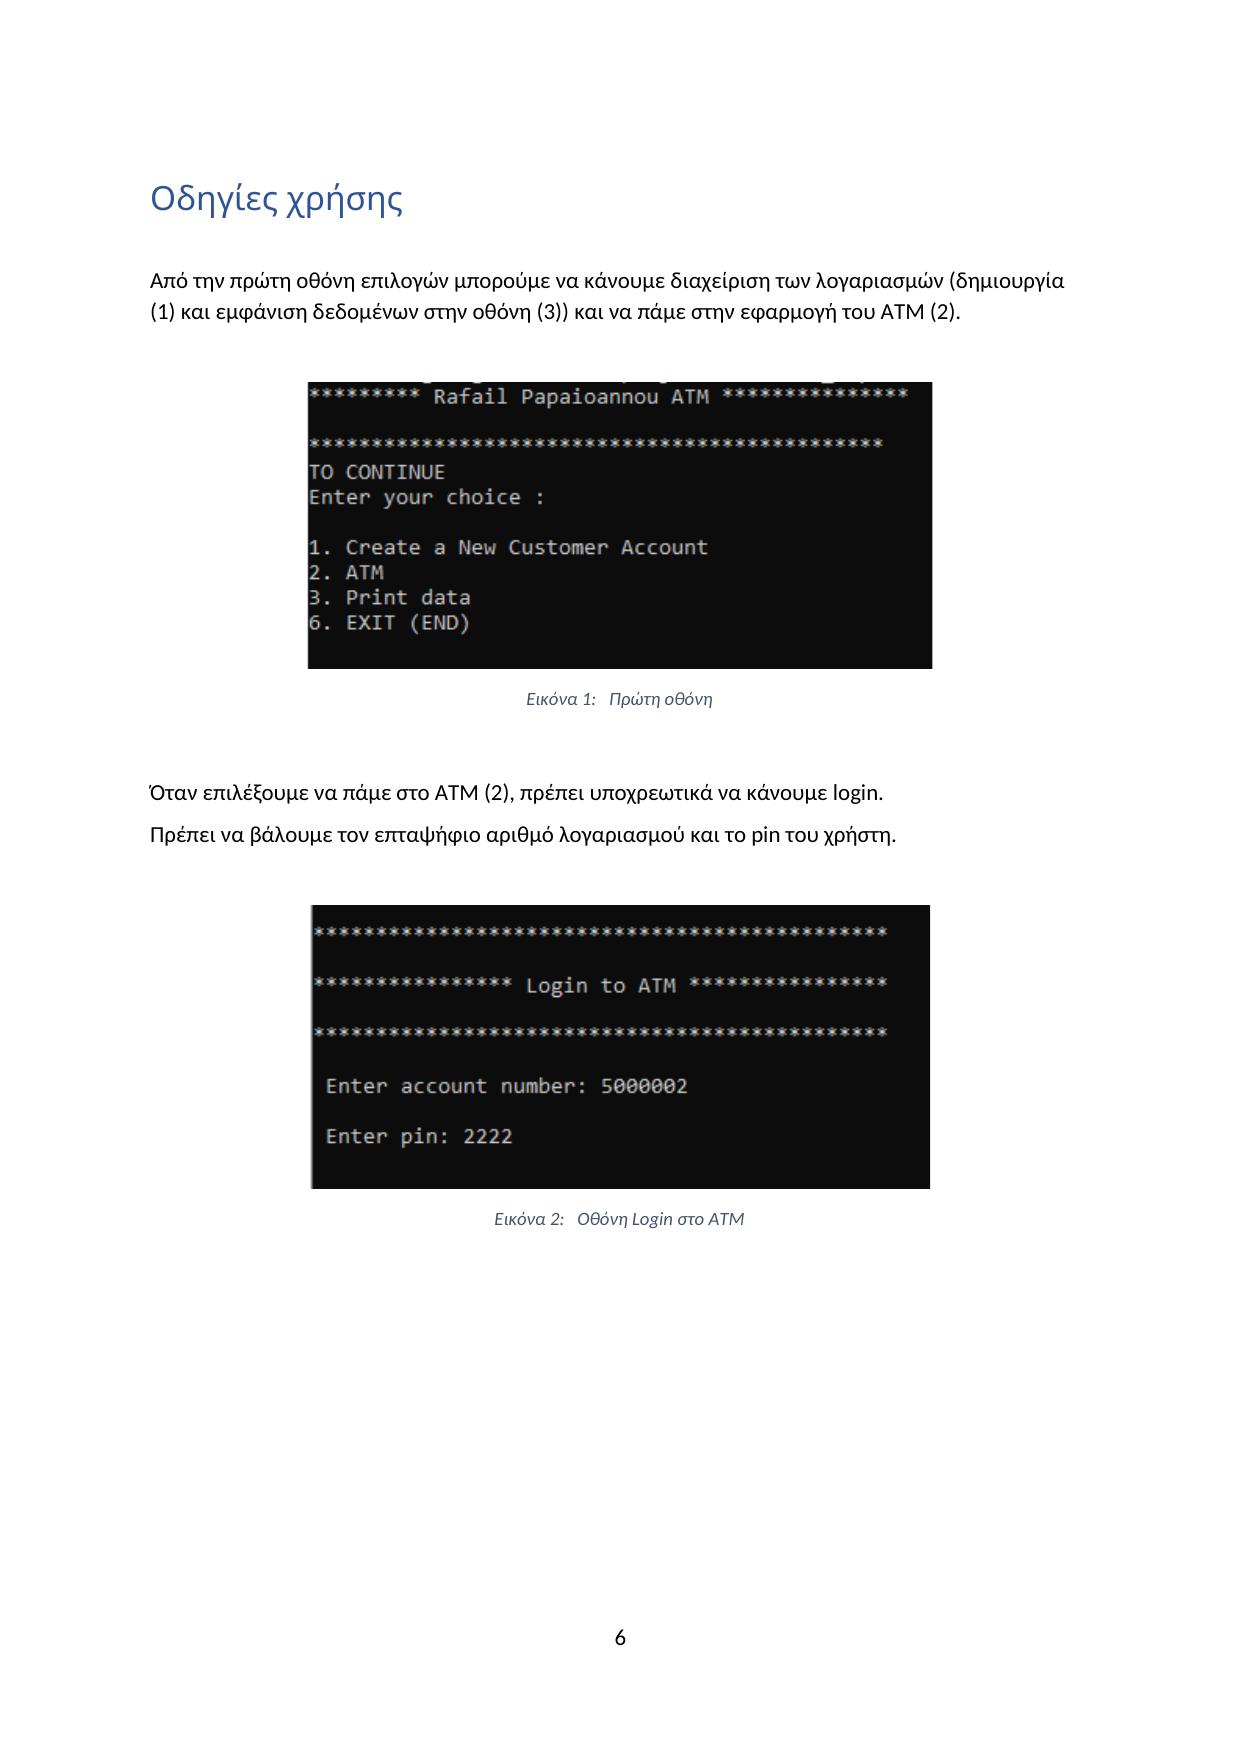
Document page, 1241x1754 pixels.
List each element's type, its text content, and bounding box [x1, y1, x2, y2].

text Εικόνα 1: Πρώτη οθόνη [150, 687, 1090, 710]
text Όταν επιλέξουμε να πάμε στο ATM (2), πρέπει υποχρεωτικά να κάνουμε login. [150, 778, 1090, 806]
text Από την πρώτη οθόνη επιλογών μπορούμε να κάνουμε διαχείριση των λογαριασμών (δημιουργία (1) και εμφάνιση δεδομένων στην οθόνη (3)) και να πάμε στην εφαρμογή του ΑΤΜ (2). [150, 267, 1090, 325]
text Πρέπει να βάλουμε τον επταψήφιο αριθμό λογαριασμού και το pin του χρήστη. [150, 820, 1090, 848]
picture [307, 382, 933, 669]
subtitle Οδηγίες χρήσης [150, 175, 1090, 220]
text Εικόνα 2: Οθόνη Login στο ATM [150, 1207, 1090, 1230]
picture [310, 905, 931, 1189]
